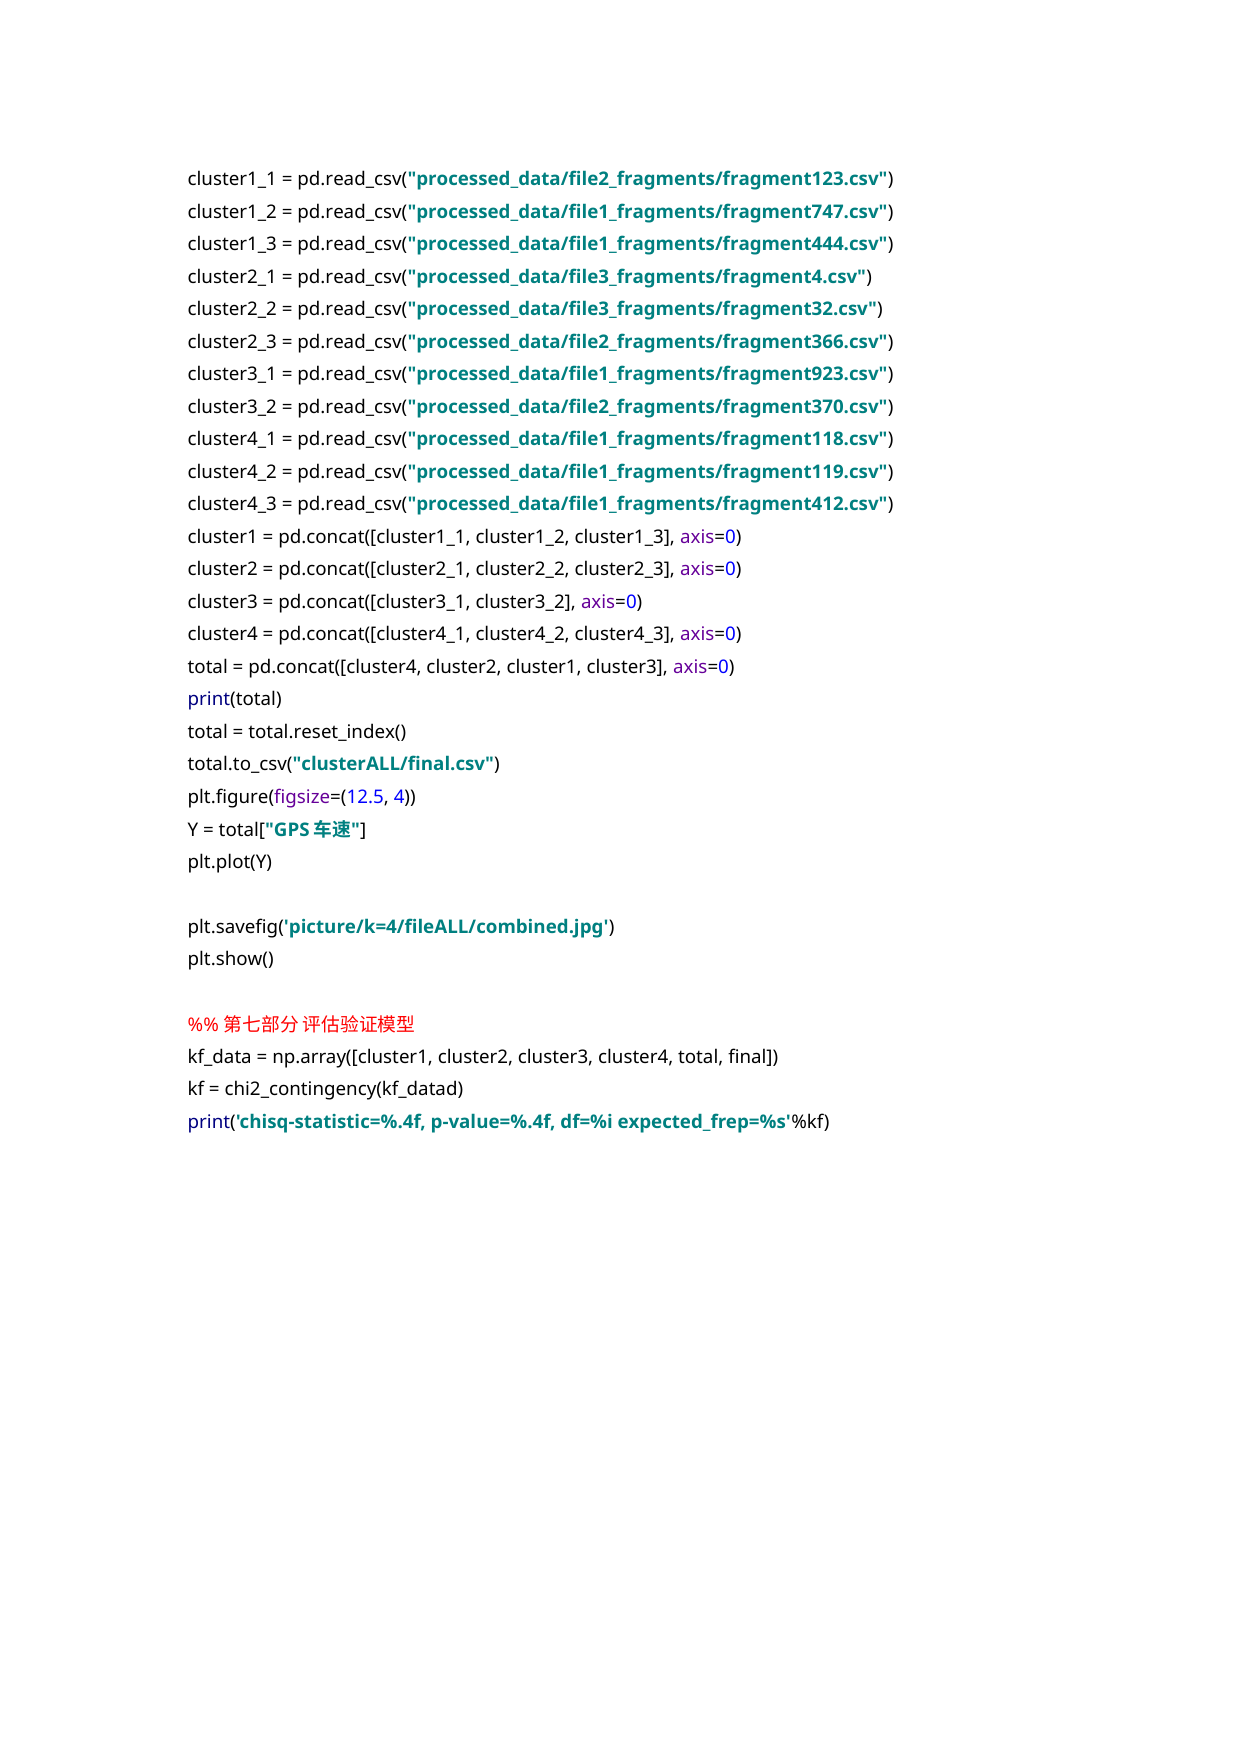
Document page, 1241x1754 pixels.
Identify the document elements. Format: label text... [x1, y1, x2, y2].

text cluster1_1 = pd.read_csv("processed_data/file2_fragments/fragment123.csv") cluster1_2 = pd.read_csv("processed_data/file1_fragments/fragment747.csv") cluster1_3 = pd.read_csv("processed_data/file1_fragments/fragment444.csv") cluster2_1 = pd.read_csv("processed_data/file3_fragments/fragment4.csv") cluster2_2 = pd.read_csv("processed_data/file3_fragments/fragment32.csv") cluster2_3 = pd.read_csv("processed_data/file2_fragments/fragment366.csv") cluster3_1 = pd.read_csv("processed_data/file1_fragments/fragment923.csv") cluster3_2 = pd.read_csv("processed_data/file2_fragments/fragment370.csv") cluster4_1 = pd.read_csv("processed_data/file1_fragments/fragment118.csv") cluster4_2 = pd.read_csv("processed_data/file1_fragments/fragment119.csv") cluster4_3 = pd.read_csv("processed_data/file1_fragments/fragment412.csv") cluster1 = pd.concat([cluster1_1, cluster1_2, cluster1_3], axis=0) cluster2 = pd.concat([cluster2_1, cluster2_2, cluster2_3], axis=0) cluster3 = pd.concat([cluster3_1, cluster3_2], axis=0) cluster4 = pd.concat([cluster4_1, cluster4_2, cluster4_3], axis=0) total = pd.concat([cluster4, cluster2, cluster1, cluster3], axis=0) print(total) total = total.reset_index() total.to_csv("clusterALL/final.csv") plt.figure(figsize=(12.5, 4)) Y = total["GPS车速"] plt.plot(Y) plt.savefig('picture/k=4/fileALL/combined.jpg') plt.show() [187, 162, 1053, 974]
text %% 第七部分 评估验证模型 kf_data = np.array([cluster1, cluster2, cluster3, cluster4, total, final]) kf = chi2_contingency(kf_datad) print('chisq-statistic=%.4f, p-value=%.4f, df=%i expected_frep=%s'%kf) [187, 974, 1053, 1137]
